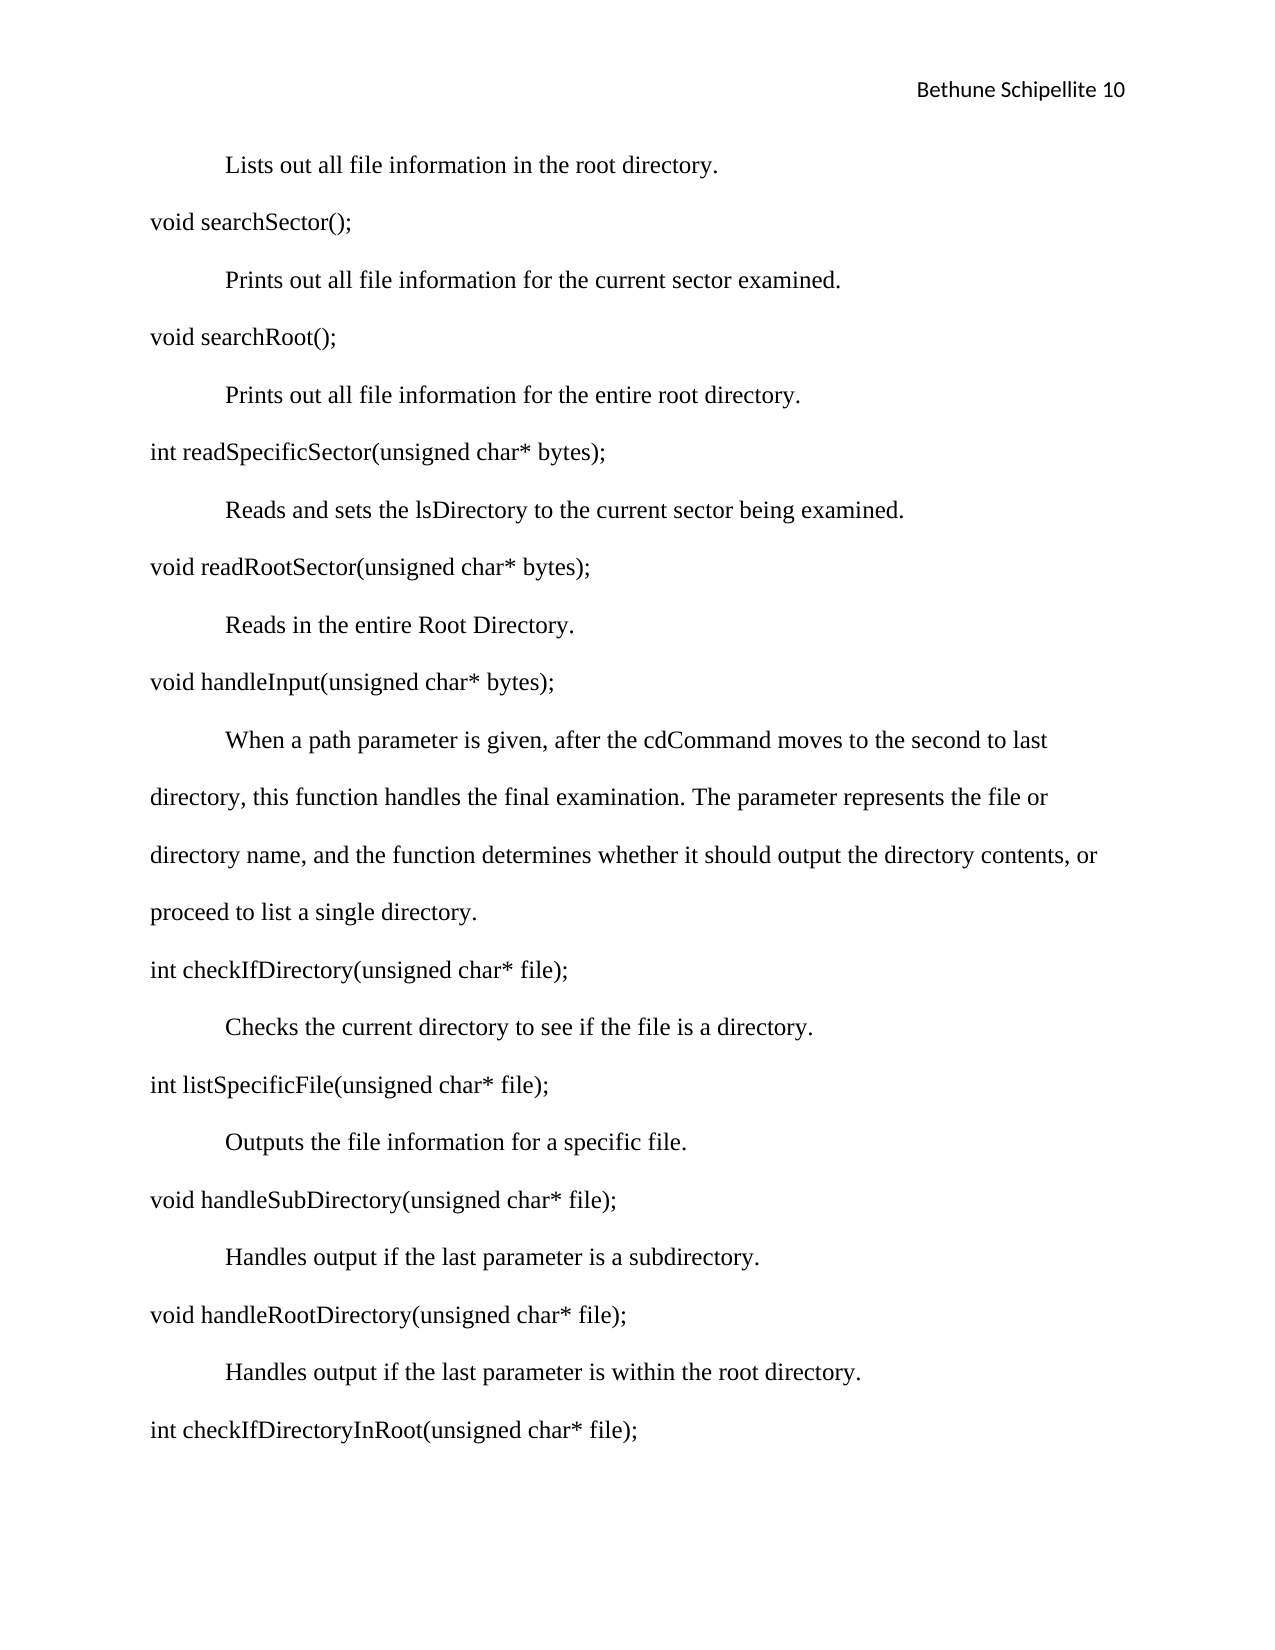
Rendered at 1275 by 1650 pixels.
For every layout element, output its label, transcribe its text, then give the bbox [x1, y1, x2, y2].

text int listSpecificFile(unsigned char* file); [150, 1070, 1125, 1099]
text When a path parameter is given, after the cdCommand moves to the second to last directory, this function handles the final examination. The parameter represents the file or directory name, and the function determines whether it should output the directory contents, or proceed to list a single directory. [150, 725, 1125, 926]
text void handleInput(unsigned char* bytes); [150, 667, 1125, 696]
text int readSpecificSector(unsigned char* bytes); [150, 437, 1125, 466]
text void searchRoot(); [150, 322, 1125, 351]
text Lists out all file information in the root directory. [150, 150, 1125, 179]
text Outputs the file information for a specific file. [150, 1127, 1125, 1156]
text void readRootSector(unsigned char* bytes); [150, 552, 1125, 581]
text Reads and sets the lsDirectory to the current sector being examined. [150, 495, 1125, 524]
text Prints out all file information for the entire root directory. [150, 380, 1125, 409]
text void handleRootDirectory(unsigned char* file); [150, 1300, 1125, 1329]
text void handleSubDirectory(unsigned char* file); [150, 1185, 1125, 1214]
text Handles output if the last parameter is within the root directory. [150, 1357, 1125, 1386]
text Checks the current directory to see if the file is a directory. [150, 1012, 1125, 1041]
text void searchSector(); [150, 207, 1125, 236]
text int checkIfDirectory(unsigned char* file); [150, 955, 1125, 984]
text Reads in the entire Root Directory. [150, 610, 1125, 639]
text int checkIfDirectoryInRoot(unsigned char* file); [150, 1415, 1125, 1444]
text Handles output if the last parameter is a subdirectory. [150, 1242, 1125, 1271]
text Prints out all file information for the current sector examined. [150, 265, 1125, 294]
